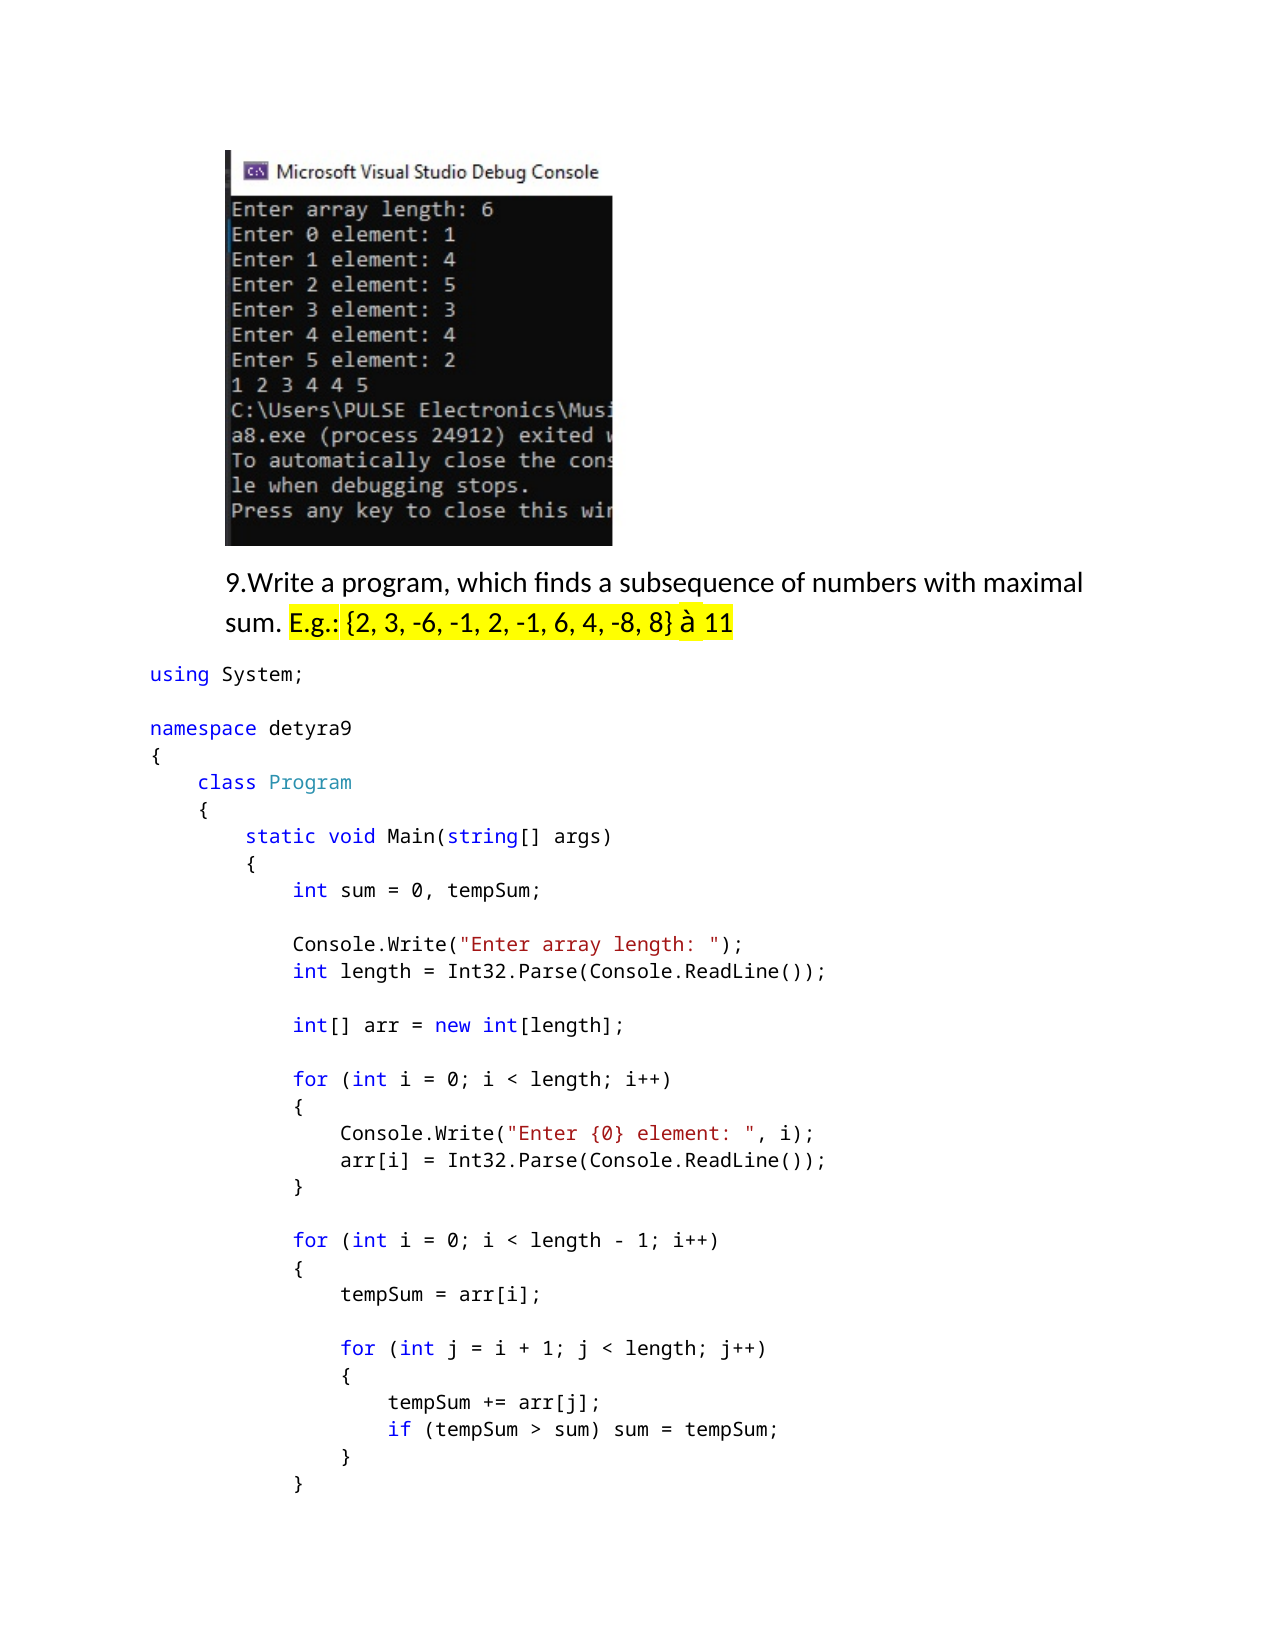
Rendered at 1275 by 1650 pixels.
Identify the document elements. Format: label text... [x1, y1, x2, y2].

text int sum = 0, tempSum; [150, 876, 1125, 903]
text Console.Write("Enter {0} element: ", i); [150, 1119, 1125, 1146]
text for (int i = 0; i < length - 1; i++) [150, 1227, 1125, 1254]
text tempSum += arr[j]; [150, 1389, 1125, 1416]
text } [150, 1469, 1125, 1497]
text for (int i = 0; i < length; i++) [150, 1065, 1125, 1092]
text { [150, 849, 1125, 876]
text } [150, 1173, 1125, 1200]
text { [150, 741, 1125, 768]
text Console.Write("Enter array length: "); [150, 930, 1125, 957]
text { [150, 1254, 1125, 1281]
text if (tempSum > sum) sum = tempSum; [150, 1416, 1125, 1443]
text { [150, 795, 1125, 822]
text static void Main(string[] args) [150, 822, 1125, 849]
text for (int j = i + 1; j < length; j++) [150, 1335, 1125, 1362]
text tempSum = arr[i]; [150, 1281, 1125, 1308]
text using System; [150, 660, 1125, 687]
text { [150, 1092, 1125, 1119]
text class Program [150, 768, 1125, 795]
text 9.Write a program, which finds a subsequence of numbers with maximal sum. E.g.: {2, 3, -6, -1, 2, -1, 6, 4, -8, 8} à 11 [225, 564, 1125, 641]
text } [150, 1443, 1125, 1469]
picture [225, 150, 658, 546]
text int length = Int32.Parse(Console.ReadLine()); [150, 957, 1125, 984]
text namespace detyra9 [150, 714, 1125, 741]
text int[] arr = new int[length]; [150, 1011, 1125, 1038]
text arr[i] = Int32.Parse(Console.ReadLine()); [150, 1146, 1125, 1173]
text { [150, 1362, 1125, 1389]
